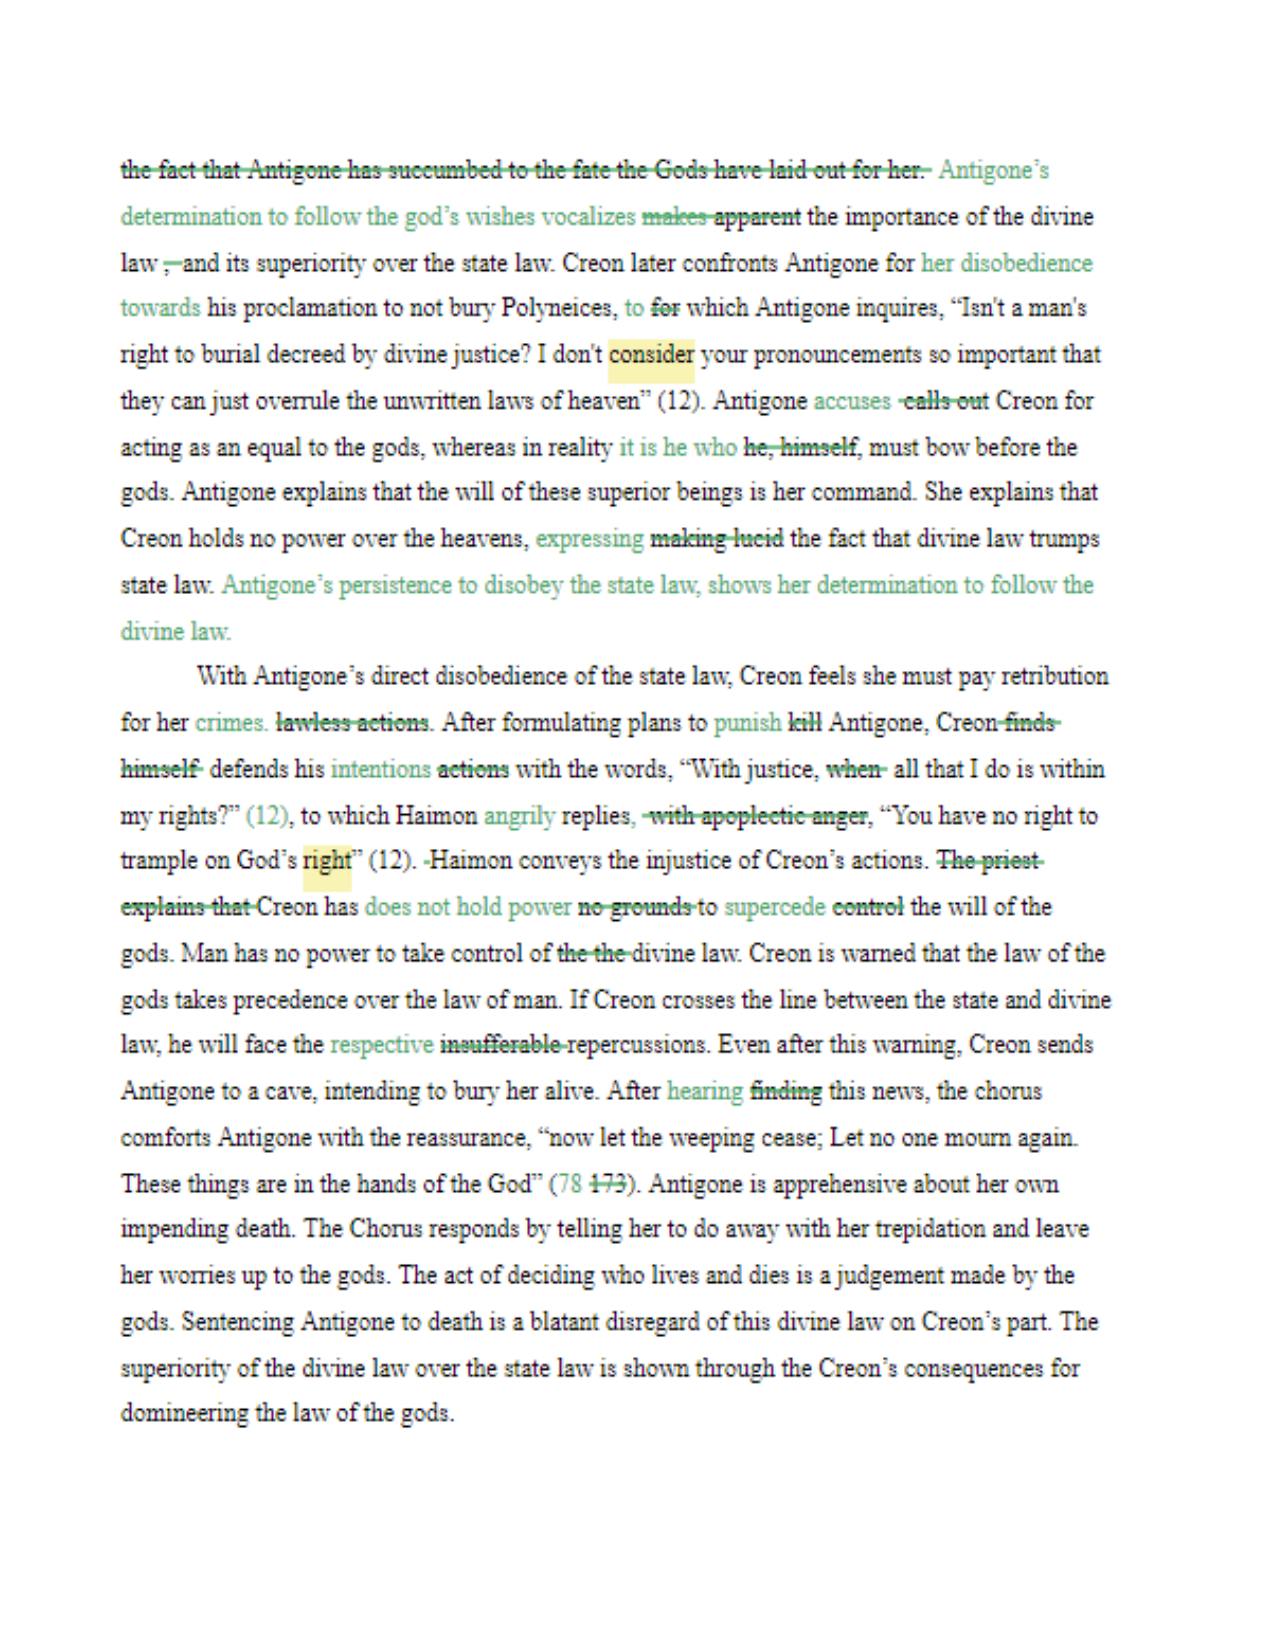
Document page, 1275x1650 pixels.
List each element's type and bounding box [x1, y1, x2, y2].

picture [5, 108, 1218, 1650]
